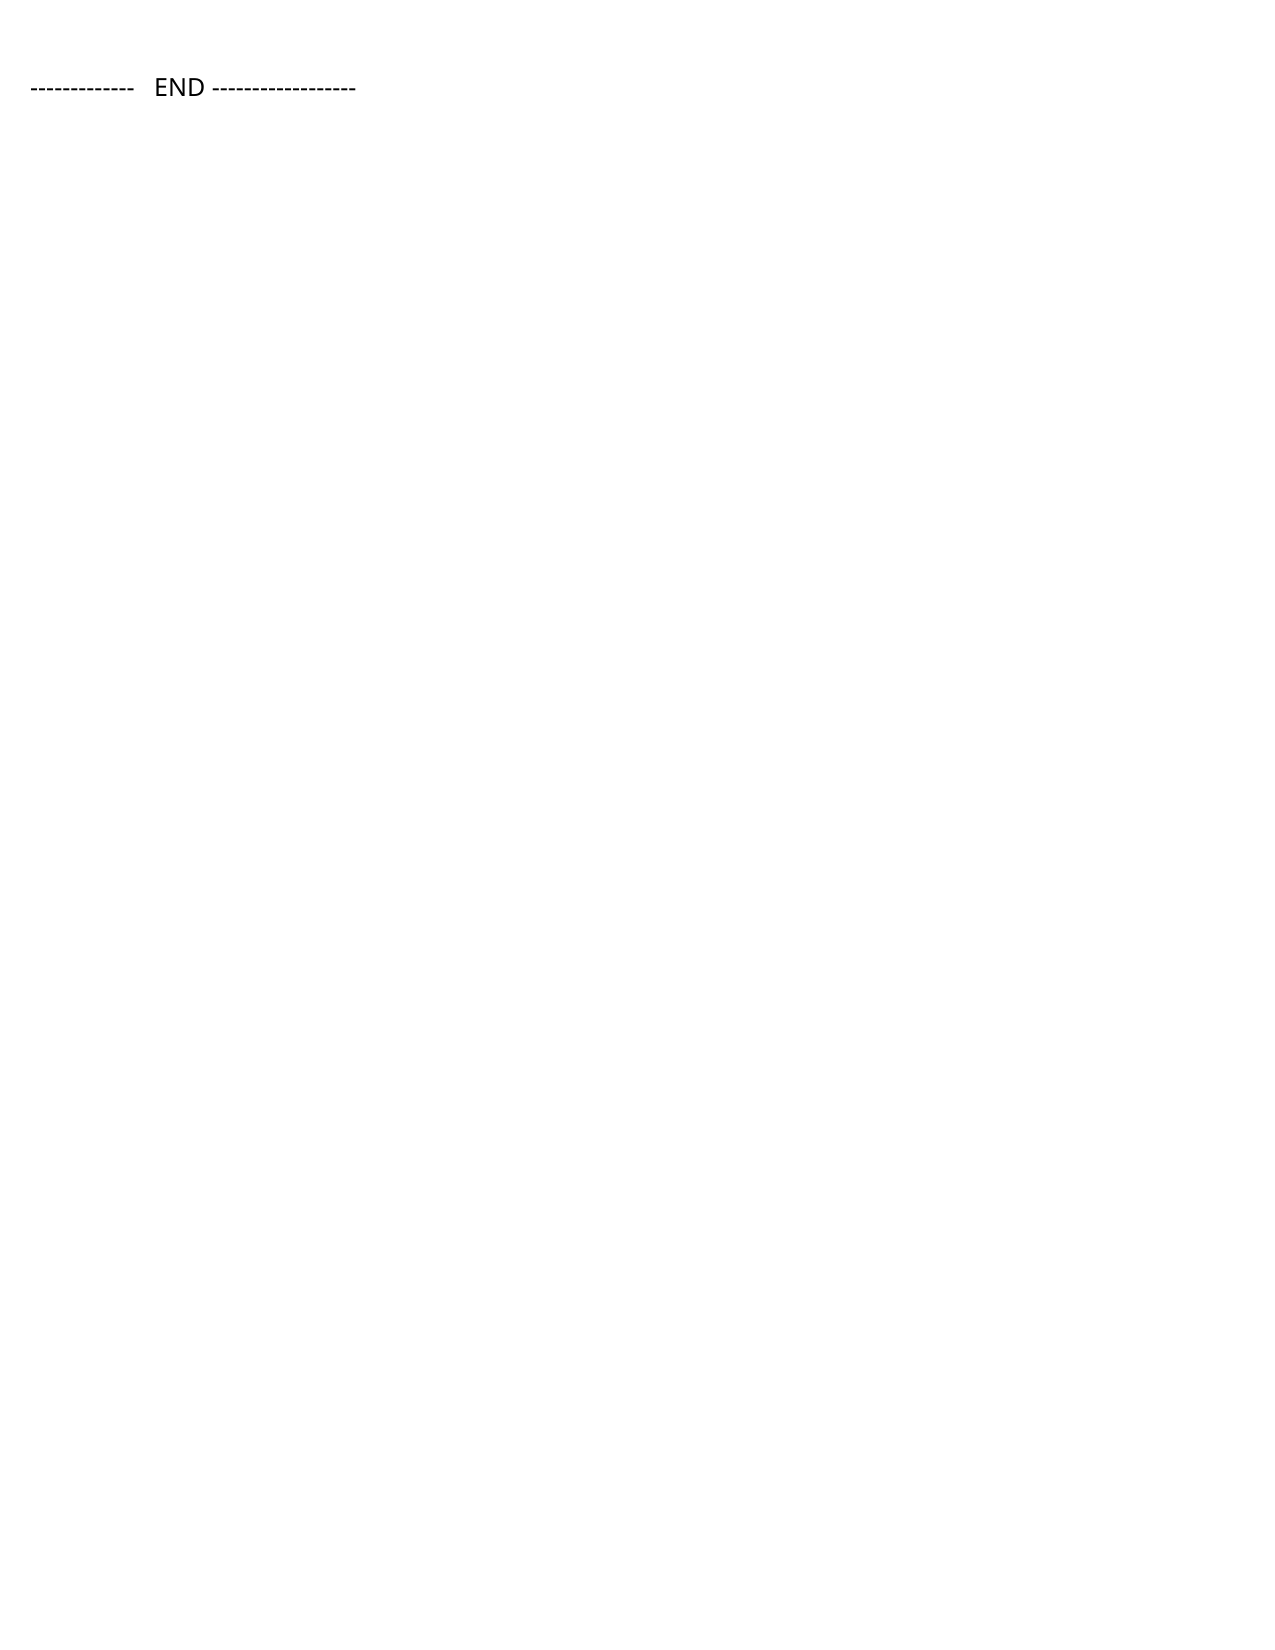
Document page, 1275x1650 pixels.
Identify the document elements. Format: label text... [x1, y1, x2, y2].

text ------------- END ------------------ [30, 69, 1245, 103]
